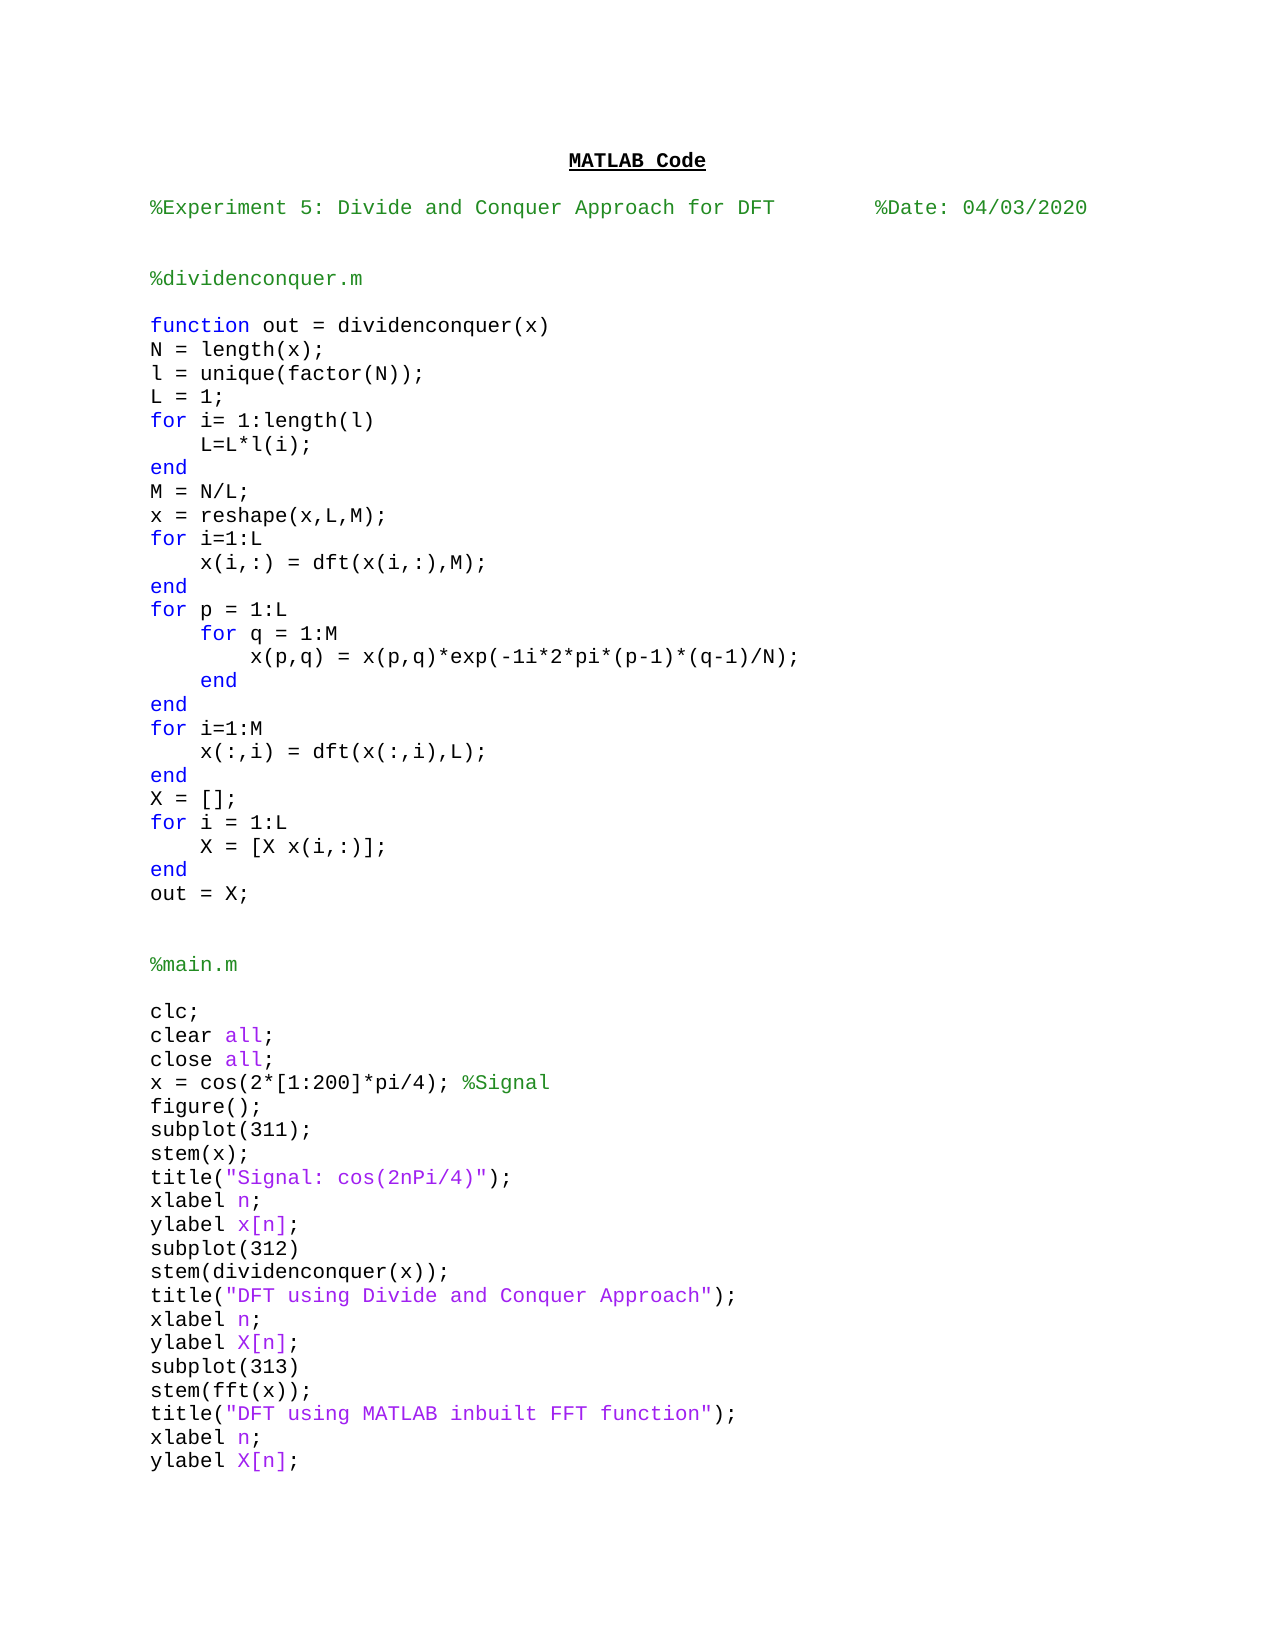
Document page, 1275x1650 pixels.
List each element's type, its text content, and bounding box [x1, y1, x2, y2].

text end [150, 694, 1125, 717]
text stem(fft(x)); [150, 1379, 1125, 1403]
text clear all; [150, 1025, 1125, 1048]
text x = reshape(x,L,M); [150, 505, 1125, 528]
text title("DFT using MATLAB inbuilt FFT function"); [150, 1403, 1125, 1427]
text end [150, 859, 1125, 883]
text figure(); [150, 1096, 1125, 1119]
text X = [X x(i,:)]; [150, 836, 1125, 859]
text x(p,q) = x(p,q)*exp(-1i*2*pi*(p-1)*(q-1)/N); [150, 647, 1125, 670]
text end [150, 457, 1125, 481]
text MATLAB Code [150, 150, 1125, 174]
text x = cos(2*[1:200]*pi/4); %Signal [150, 1072, 1125, 1096]
text X = []; [150, 788, 1125, 812]
text subplot(313) [150, 1356, 1125, 1379]
text stem(dividenconquer(x)); [150, 1261, 1125, 1285]
text for i=1:M [150, 717, 1125, 741]
text %Experiment 5: Divide and Conquer Approach for DFT %Date: 04/03/2020 [150, 197, 1125, 221]
text end [150, 765, 1125, 788]
text xlabel n; [150, 1427, 1125, 1451]
text L=L*l(i); [150, 434, 1125, 457]
text N = length(x); [150, 339, 1125, 363]
text title("Signal: cos(2nPi/4)"); [150, 1167, 1125, 1190]
text L = 1; [150, 386, 1125, 410]
text for i = 1:L [150, 812, 1125, 836]
text M = N/L; [150, 481, 1125, 505]
text for q = 1:M [150, 623, 1125, 647]
text end [150, 576, 1125, 599]
text xlabel n; [150, 1309, 1125, 1332]
text ylabel X[n]; [150, 1332, 1125, 1356]
text for i= 1:length(l) [150, 410, 1125, 434]
text function out = dividenconquer(x) [150, 316, 1125, 339]
text %main.m [150, 954, 1125, 978]
text l = unique(factor(N)); [150, 363, 1125, 386]
text %dividenconquer.m [150, 268, 1125, 292]
text x(i,:) = dft(x(i,:),M); [150, 552, 1125, 576]
text end [150, 670, 1125, 694]
text close all; [150, 1048, 1125, 1072]
text subplot(312) [150, 1238, 1125, 1261]
text title("DFT using Divide and Conquer Approach"); [150, 1285, 1125, 1309]
text for p = 1:L [150, 599, 1125, 623]
text x(:,i) = dft(x(:,i),L); [150, 741, 1125, 765]
text for i=1:L [150, 528, 1125, 552]
text xlabel n; [150, 1190, 1125, 1214]
text ylabel X[n]; [150, 1451, 1125, 1474]
text clc; [150, 1001, 1125, 1025]
text out = X; [150, 883, 1125, 907]
text stem(x); [150, 1143, 1125, 1167]
text subplot(311); [150, 1119, 1125, 1143]
text ylabel x[n]; [150, 1214, 1125, 1238]
